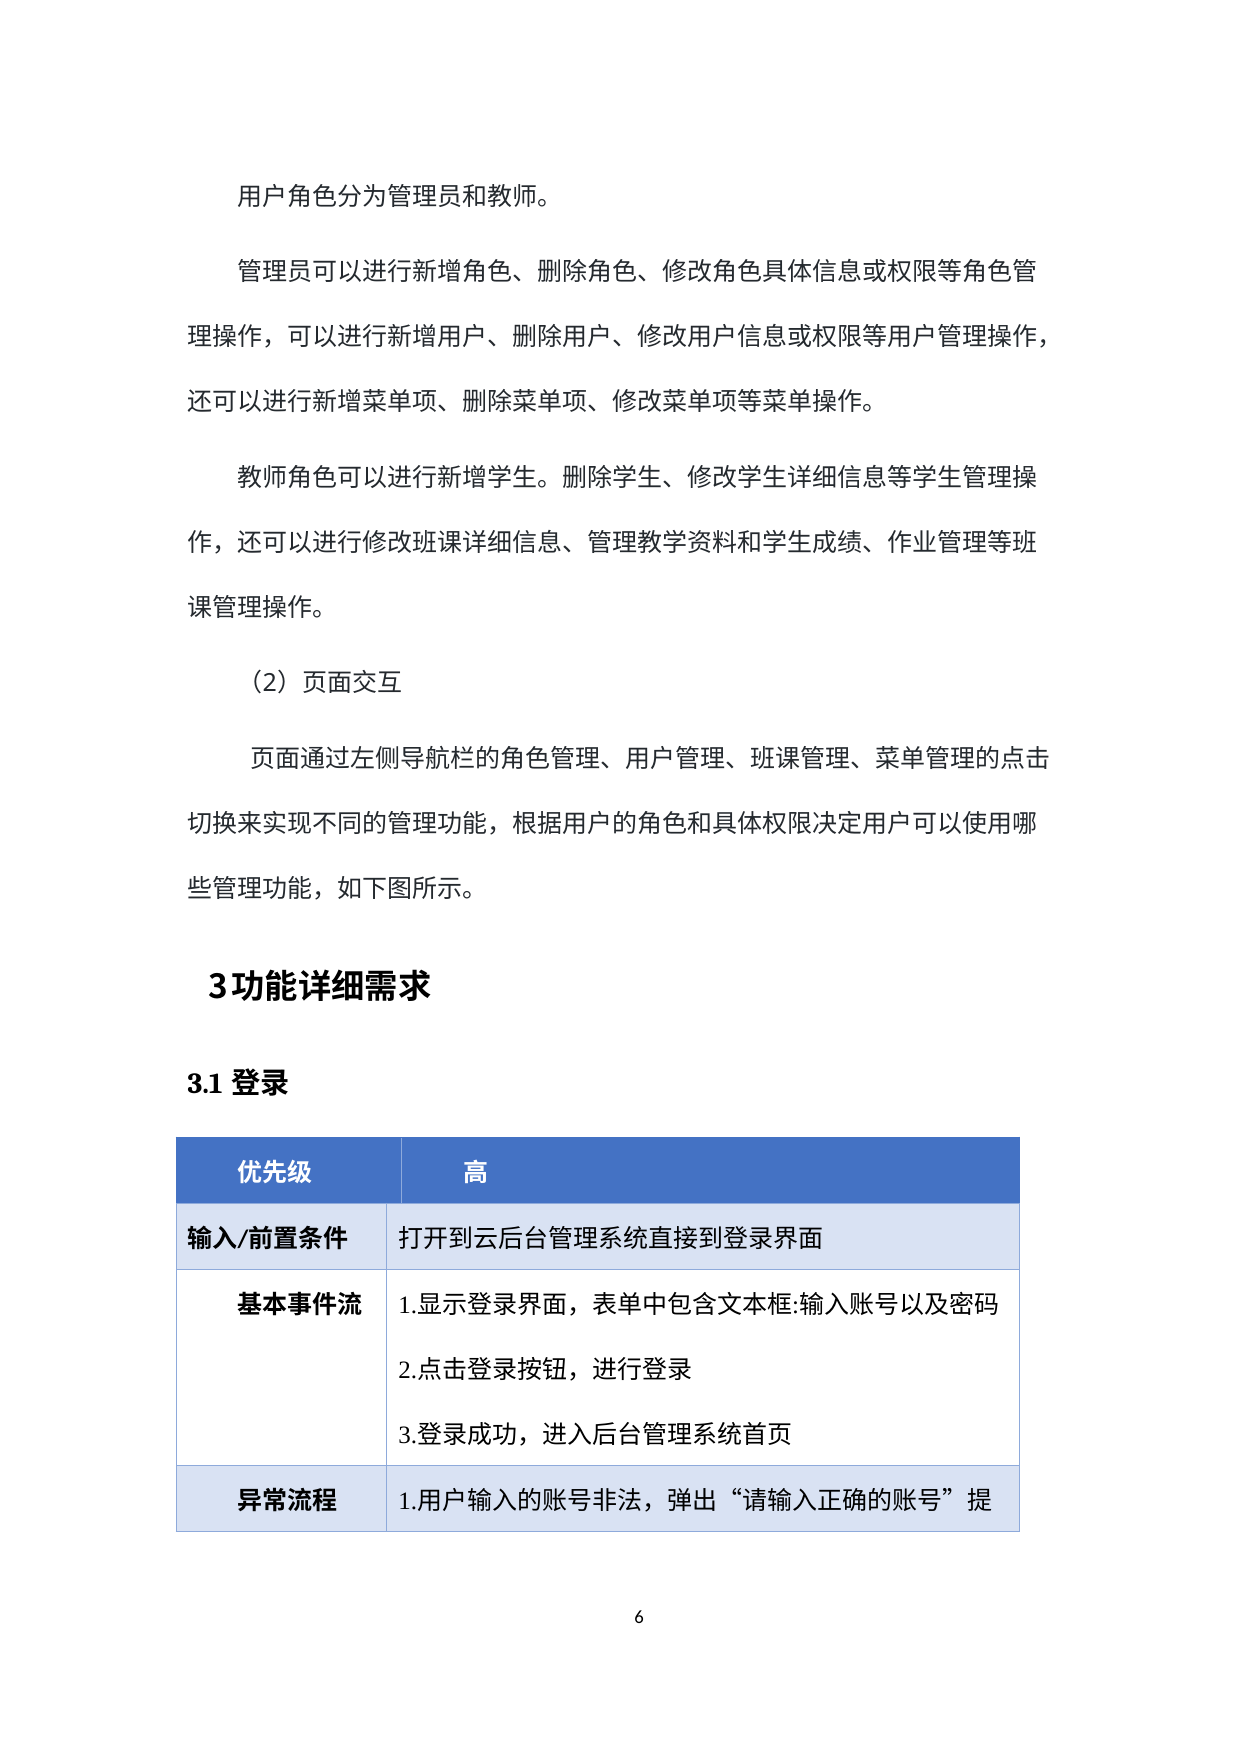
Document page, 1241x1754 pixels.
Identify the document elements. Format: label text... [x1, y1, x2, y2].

table_cell 异常流程 [177, 1466, 386, 1531]
text 页面通过左侧导航栏的角色管理、用户管理、班课管理、菜单管理的点击切换来实现不同的管理功能，根据用户的角色和具体权限决定用户可以使用哪些管理功能，如下图所示。 [187, 724, 1053, 919]
text 用户角色分为管理员和教师。 [187, 162, 1053, 227]
subtitle 功能详细需求 [187, 951, 1053, 1016]
text 教师角色可以进行新增学生。删除学生、修改学生详细信息等学生管理操作，还可以进行修改班课详细信息、管理教学资料和学生成绩、作业管理等班课管理操作。 [187, 443, 1053, 638]
text （2）页面交互 [187, 648, 1053, 713]
table_cell 输入/前置条件 [177, 1204, 386, 1269]
table_header 优先级 [177, 1138, 401, 1203]
list 登录 [187, 1049, 1053, 1114]
table_cell 打开到云后台管理系统直接到登录界面 [387, 1204, 1019, 1269]
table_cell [387, 1466, 1019, 1531]
text 管理员可以进行新增角色、删除角色、修改角色具体信息或权限等角色管理操作，可以进行新增用户、删除用户、修改用户信息或权限等用户管理操作，还可以进行新增菜单项、删除菜单项、修改菜单项等菜单操作。 [187, 237, 1053, 432]
table_cell 1.显示登录界面，表单中包含文本框:输入账号以及密码 2.点击登录按钮，进行登录 3.登录成功，进入后台管理系统首页 [387, 1270, 1019, 1465]
table_header 高 [402, 1138, 1019, 1203]
table_cell 基本事件流 [177, 1270, 386, 1465]
